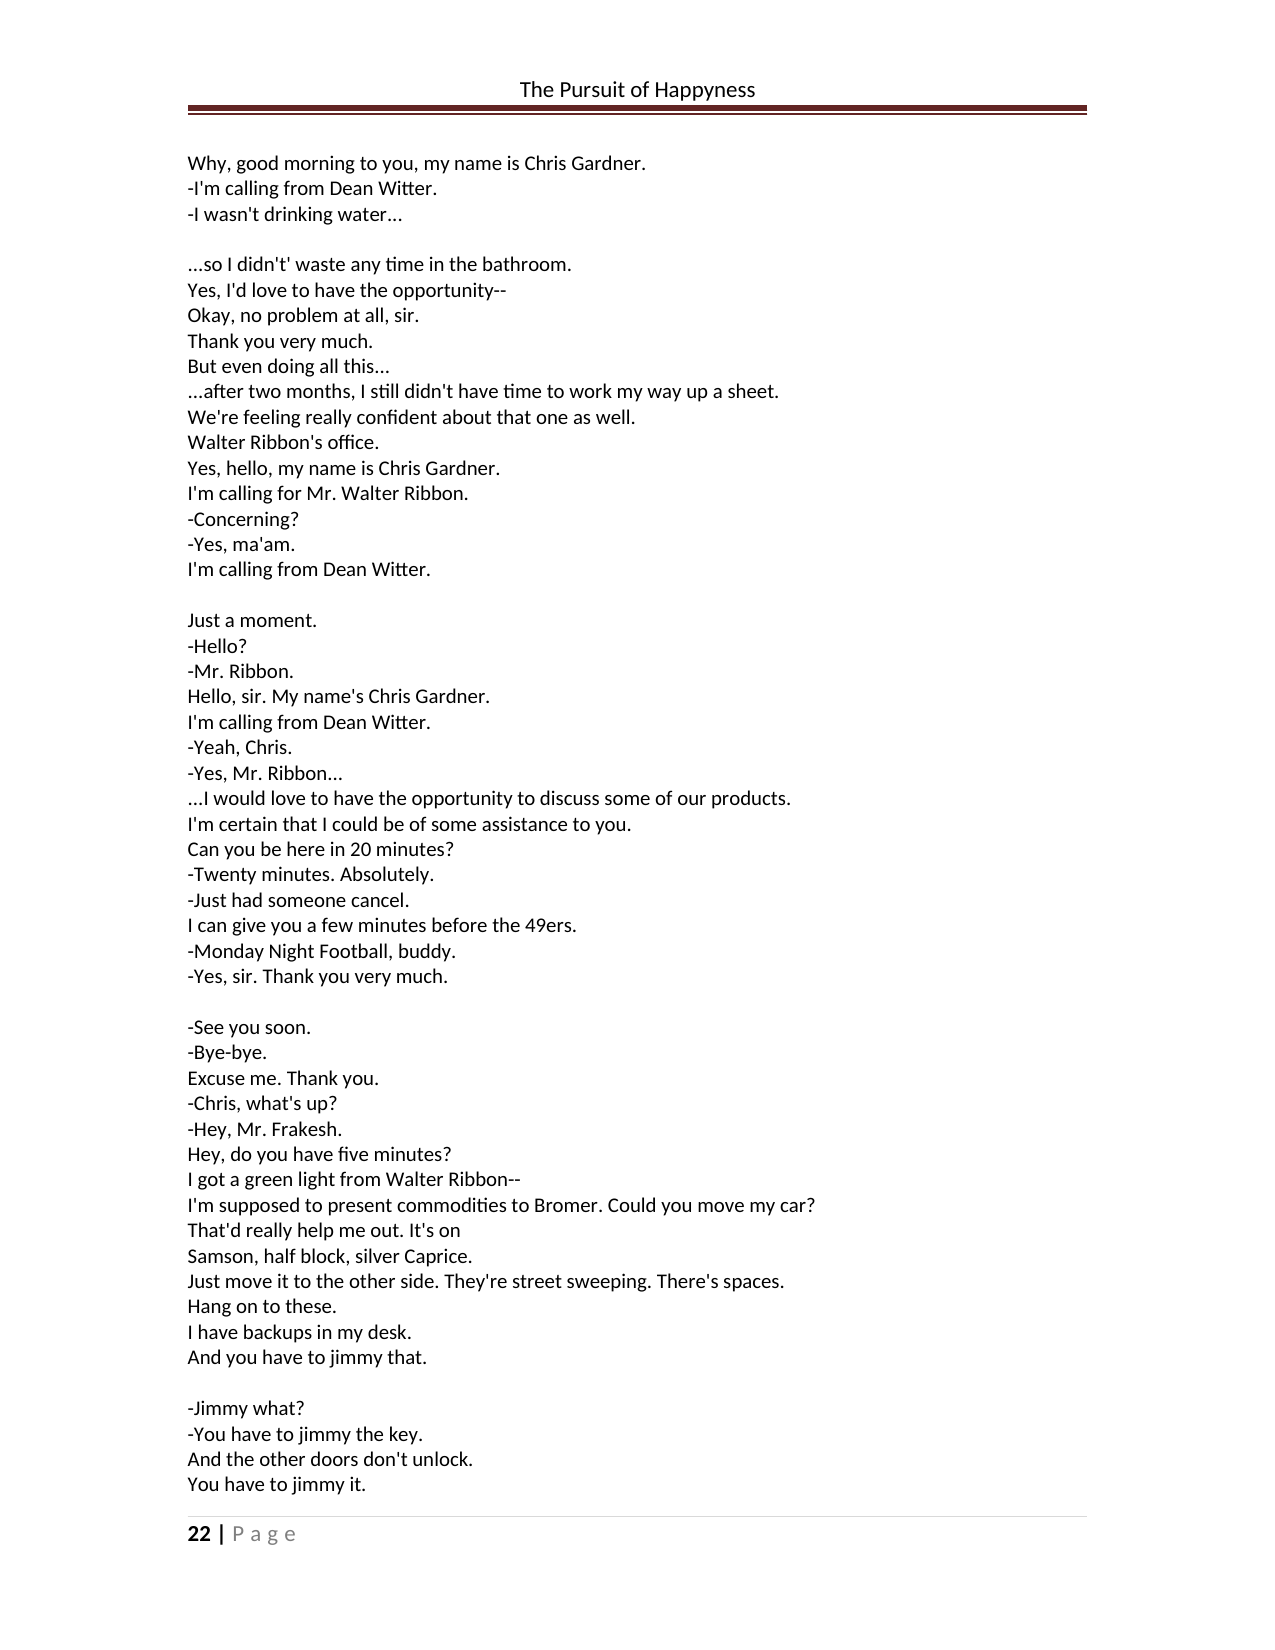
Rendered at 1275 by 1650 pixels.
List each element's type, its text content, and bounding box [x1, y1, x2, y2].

text -I'm calling from Dean Witter. [187, 175, 1087, 201]
text -Hello? [187, 633, 1087, 658]
text -You have to jimmy the key. [187, 1421, 1087, 1446]
text Can you be here in 20 minutes? [187, 836, 1087, 862]
text I'm certain that I could be of some assistance to you. [187, 811, 1087, 836]
text I can give you a few minutes before the 49ers. [187, 912, 1087, 938]
text We're feeling really confident about that one as well. [187, 404, 1087, 429]
text Hang on to these. [187, 1294, 1087, 1319]
text Thank you very much. [187, 328, 1087, 353]
text ...I would love to have the opportunity to discuss some of our products. [187, 785, 1087, 811]
text -Hey, Mr. Frakesh. [187, 1116, 1087, 1141]
text -Just had someone cancel. [187, 887, 1087, 912]
text -Jimmy what? [187, 1395, 1087, 1421]
text You have to jimmy it. [187, 1472, 1087, 1497]
text I have backups in my desk. [187, 1319, 1087, 1344]
text Walter Ribbon's office. [187, 429, 1087, 455]
text And you have to jimmy that. [187, 1344, 1087, 1370]
text -Mr. Ribbon. [187, 658, 1087, 684]
text And the other doors don't unlock. [187, 1446, 1087, 1472]
text Just move it to the other side. They're street sweeping. There's spaces. [187, 1268, 1087, 1294]
text -Yeah, Chris. [187, 734, 1087, 760]
text -Yes, sir. Thank you very much. [187, 963, 1087, 989]
text -Yes, Mr. Ribbon... [187, 760, 1087, 785]
text I'm calling from Dean Witter. [187, 709, 1087, 734]
text That'd really help me out. It's on [187, 1217, 1087, 1243]
text I'm supposed to present commodities to Bromer. Could you move my car? [187, 1192, 1087, 1217]
text -Chris, what's up? [187, 1090, 1087, 1116]
text ...so I didn't' waste any time in the bathroom. [187, 252, 1087, 277]
text Excuse me. Thank you. [187, 1065, 1087, 1090]
text -Twenty minutes. Absolutely. [187, 862, 1087, 887]
text I'm calling for Mr. Walter Ribbon. [187, 480, 1087, 506]
text -Concerning? [187, 506, 1087, 531]
text Hello, sir. My name's Chris Gardner. [187, 684, 1087, 709]
text -See you soon. [187, 1014, 1087, 1039]
text I'm calling from Dean Witter. [187, 557, 1087, 582]
text Samson, half block, silver Caprice. [187, 1243, 1087, 1268]
text Okay, no problem at all, sir. [187, 302, 1087, 328]
text ...after two months, I still didn't have time to work my way up a sheet. [187, 379, 1087, 404]
text -Monday Night Football, buddy. [187, 938, 1087, 963]
text -Yes, ma'am. [187, 531, 1087, 557]
text Why, good morning to you, my name is Chris Gardner. [187, 150, 1087, 175]
text But even doing all this... [187, 353, 1087, 379]
text -I wasn't drinking water... [187, 201, 1087, 226]
text Just a moment. [187, 607, 1087, 633]
text -Bye-bye. [187, 1039, 1087, 1065]
text Yes, hello, my name is Chris Gardner. [187, 455, 1087, 480]
text Yes, I'd love to have the opportunity-- [187, 277, 1087, 302]
text I got a green light from Walter Ribbon-- [187, 1167, 1087, 1192]
text Hey, do you have five minutes? [187, 1141, 1087, 1167]
